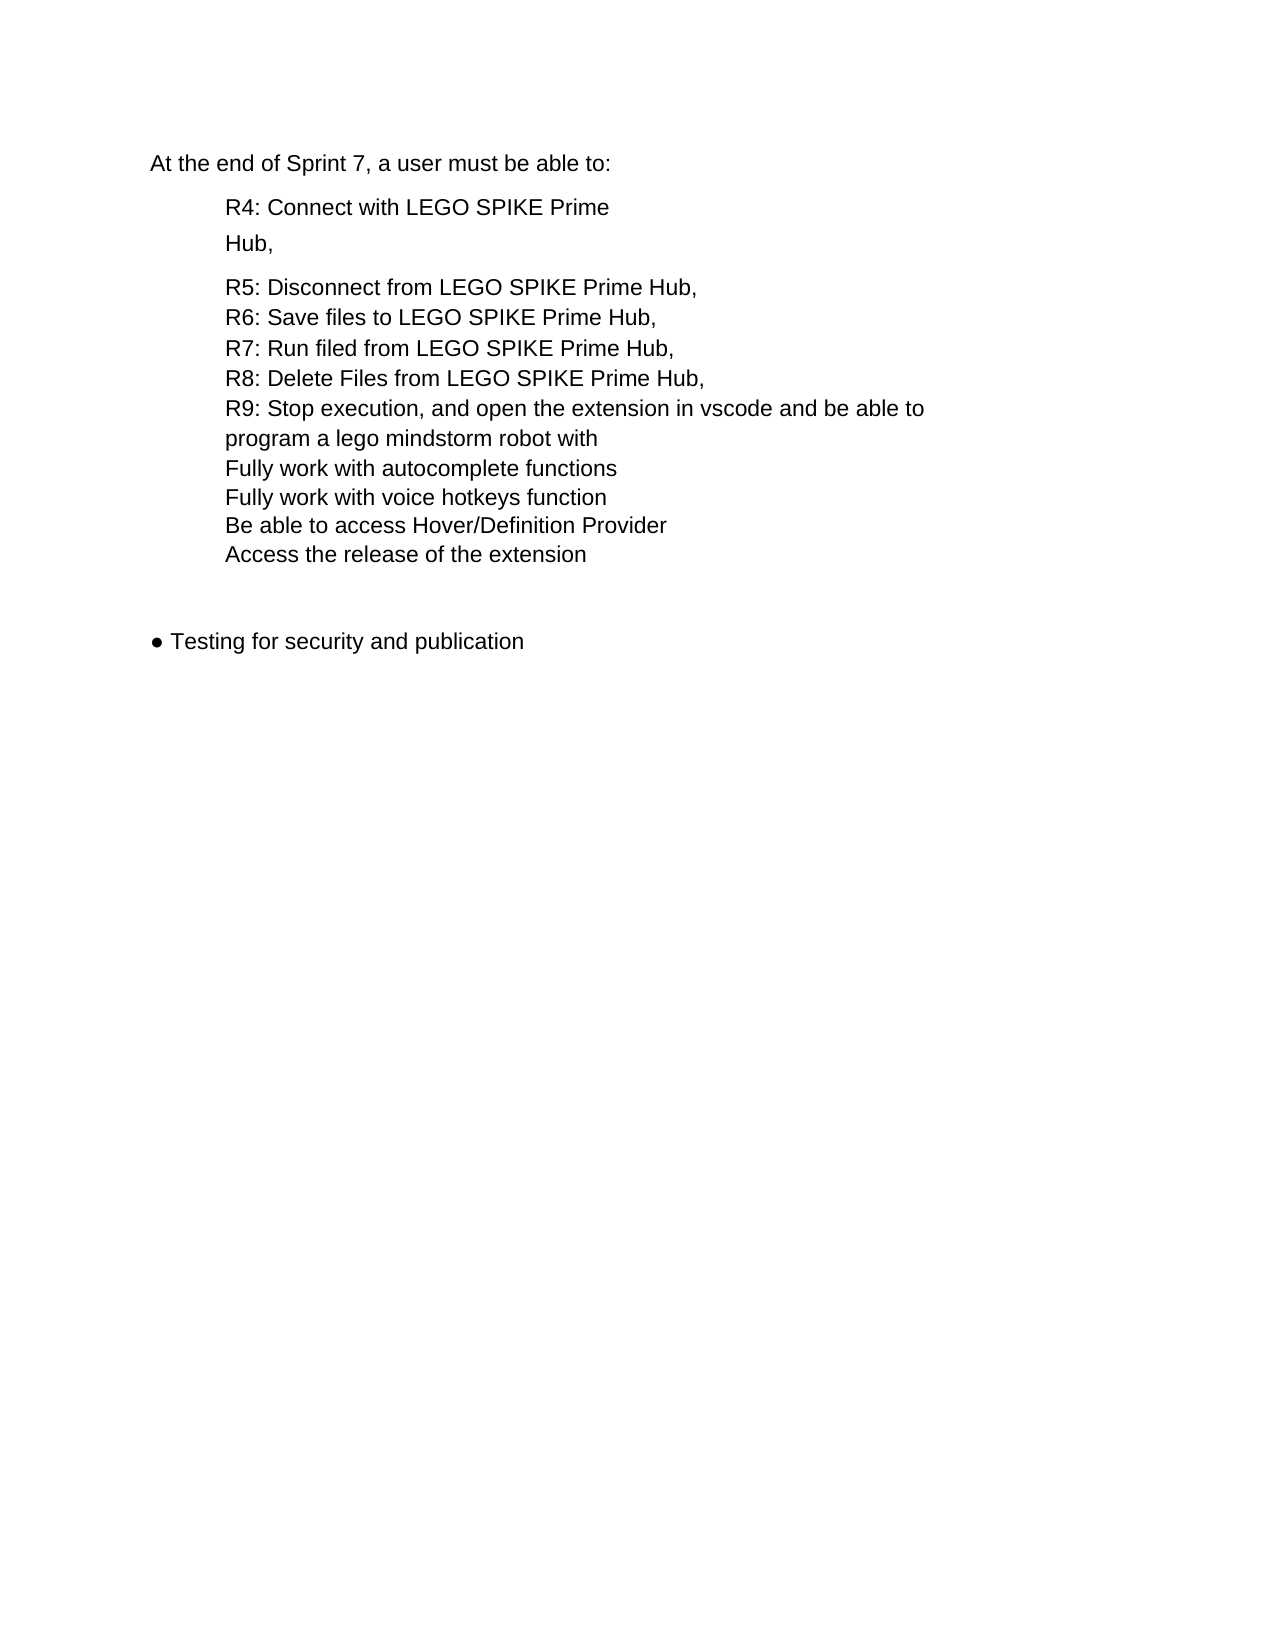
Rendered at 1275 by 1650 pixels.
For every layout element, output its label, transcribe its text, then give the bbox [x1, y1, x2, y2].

text R6: Save files to LEGO SPIKE Prime Hub, [225, 304, 1008, 331]
text Fully work with autocomplete functions [225, 455, 1008, 482]
text R5: Disconnect from LEGO SPIKE Prime Hub, [225, 274, 1008, 301]
text Be able to access Hover/Definition Provider [225, 512, 1008, 539]
text Fully work with voice hotkeys function [225, 484, 1008, 510]
text R8: Delete Files from LEGO SPIKE Prime Hub, [225, 365, 1008, 391]
text Access the release of the extension [225, 541, 1008, 567]
text R4: Connect with LEGO SPIKE Prime Hub, [225, 194, 650, 256]
text ● Testing for security and publication [150, 628, 967, 654]
text R9: Stop execution, and open the extension in vscode and be able to program a lego mindstorm robot with [225, 395, 1008, 452]
text At the end of Sprint 7, a user must be able to: [150, 150, 650, 176]
text R7: Run filed from LEGO SPIKE Prime Hub, [225, 334, 1008, 361]
